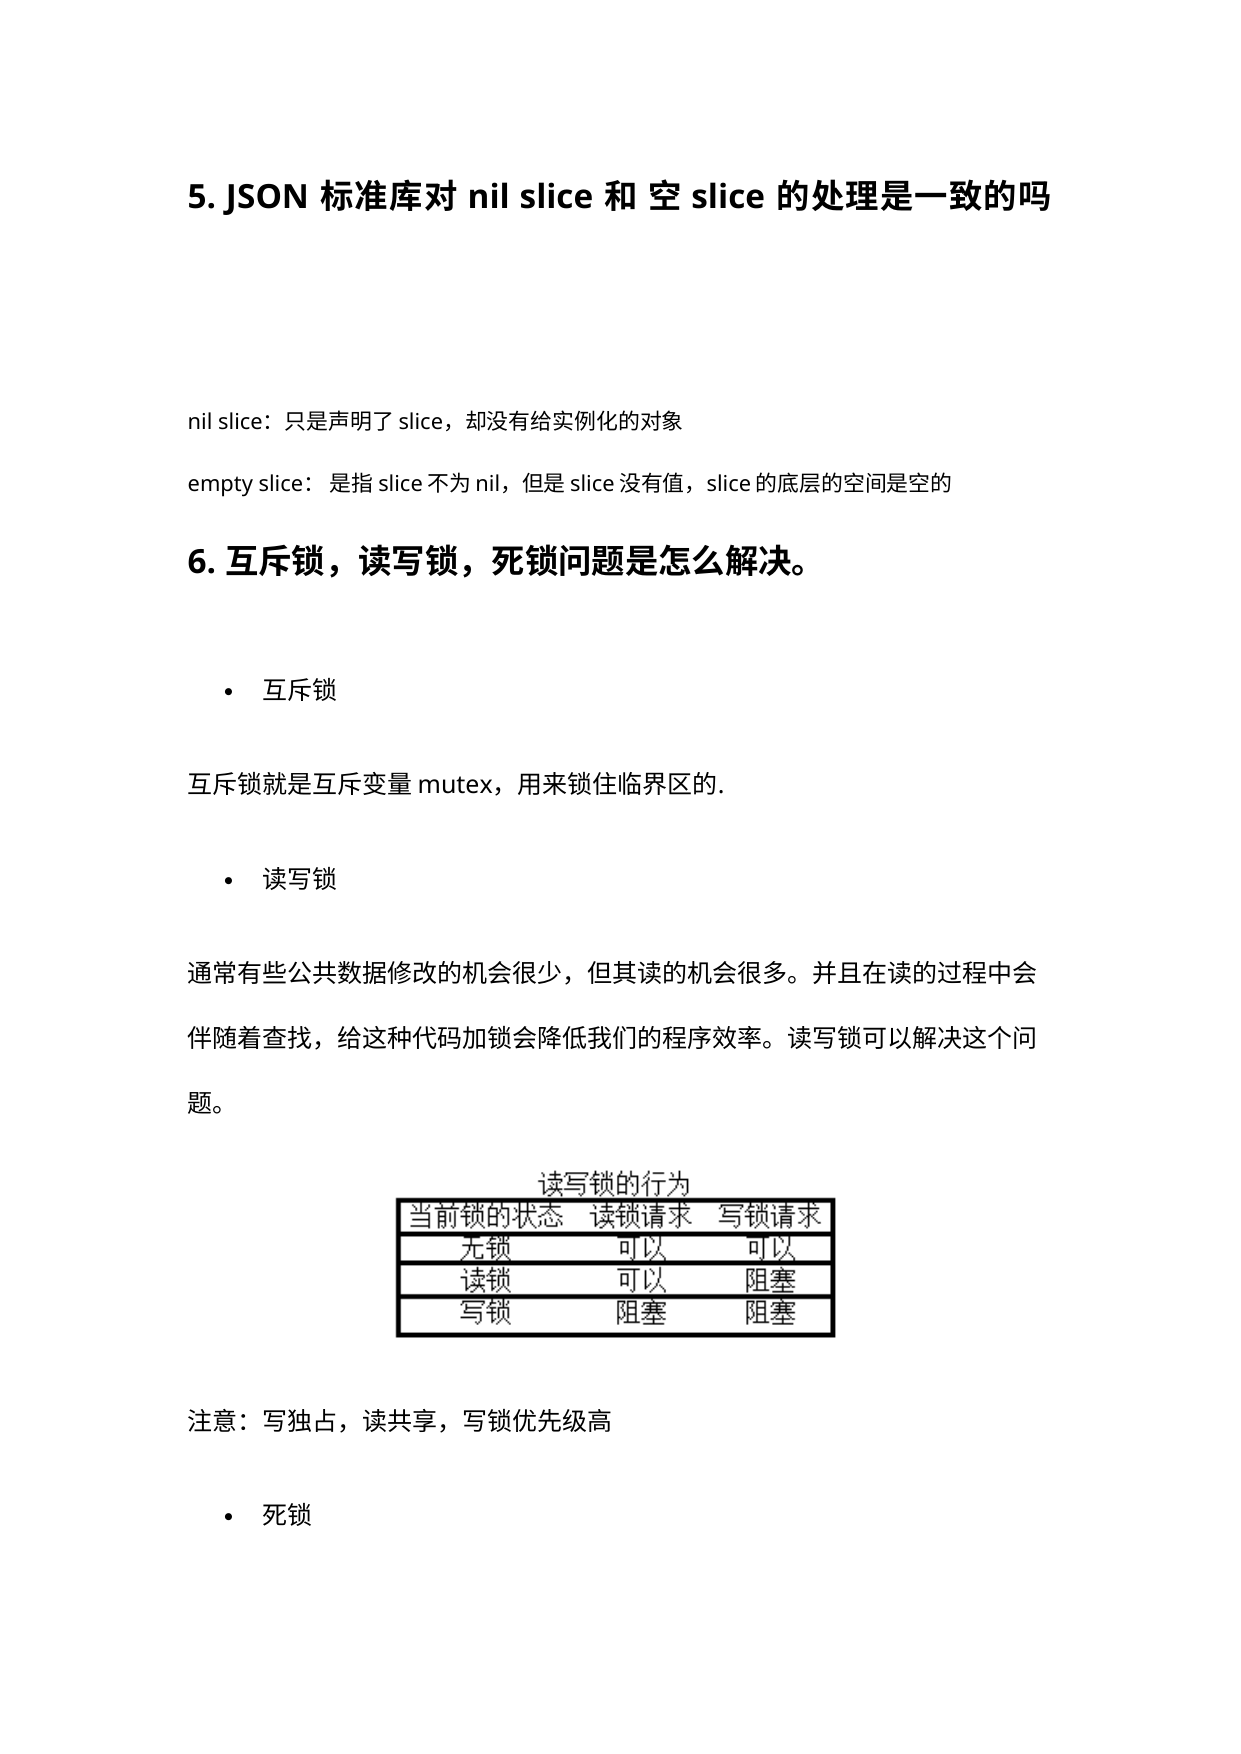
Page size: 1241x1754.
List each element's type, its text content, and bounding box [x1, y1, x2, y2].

text empty slice： 是指slice不为nil，但是slice没有值，slice的底层的空间是空的 [187, 465, 1053, 498]
text 互斥锁就是互斥变量mutex，用来锁住临界区的. [187, 751, 1053, 816]
list 死锁 [225, 1481, 1053, 1546]
subtitle 6. 互斥锁，读写锁，死锁问题是怎么解决。 [187, 527, 1053, 592]
text nil slice：只是声明了slice，却没有给实例化的对象 [187, 404, 1053, 436]
subtitle 5. JSON 标准库对 nil slice 和 空 slice 的处理是一致的吗？ [187, 162, 1053, 339]
picture [385, 1163, 855, 1357]
list 互斥锁 [225, 656, 1053, 721]
text 注意：写独占，读共享，写锁优先级高 [187, 1387, 1053, 1452]
text 通常有些公共数据修改的机会很少，但其读的机会很多。并且在读的过程中会伴随着查找，给这种代码加锁会降低我们的程序效率。读写锁可以解决这个问题。 [187, 939, 1053, 1134]
list 读写锁 [225, 845, 1053, 910]
